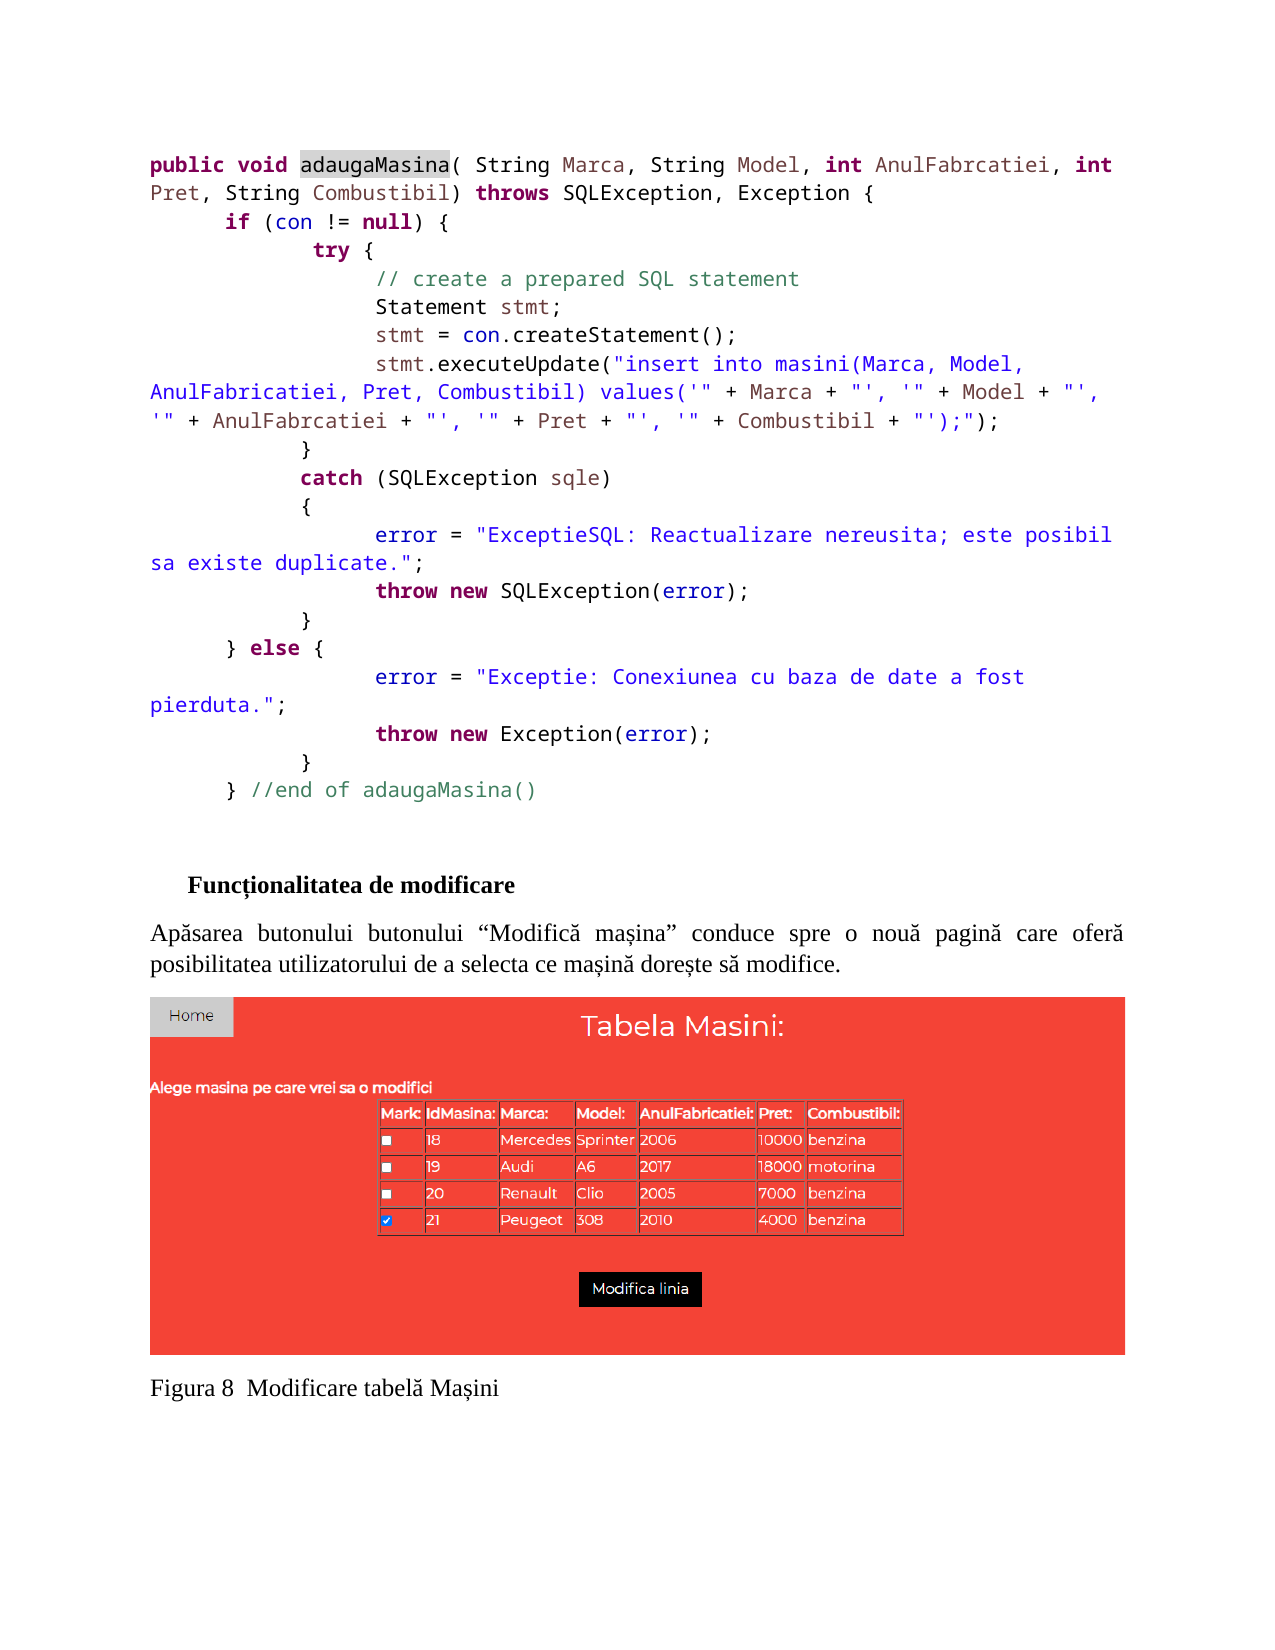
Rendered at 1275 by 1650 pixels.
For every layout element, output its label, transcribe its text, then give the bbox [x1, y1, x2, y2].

text stmt.executeUpdate("insert into masini(Marca, Model, AnulFabricatiei, Pret, Combustibil) values('" + Marca + "', '" + Model + "', '" + AnulFabrcatiei + "', '" + Pret + "', '" + Combustibil + "');"); [150, 349, 1125, 434]
text throw new SQLException(error); [150, 577, 1125, 605]
text public void adaugaMasina( String Marca, String Model, int AnulFabrcatiei, int Pret, String Combustibil) throws SQLException, Exception { [150, 150, 1125, 207]
text error = "ExceptieSQL: Reactualizare nereusita; este posibil sa existe duplicate."; [150, 520, 1125, 577]
text Funcționalitatea de modificare [187, 871, 1125, 899]
text error = "Exceptie: Conexiunea cu baza de date a fost pierduta."; [150, 662, 1125, 719]
text stmt = con.createStatement(); [150, 321, 1125, 349]
text } [150, 434, 1125, 463]
text catch (SQLException sqle) [150, 463, 1125, 491]
text Apăsarea butonului butonului “Modifică mașina” conduce spre o nouă pagină care oferă posibilitatea utilizatorului de a selecta ce mașină dorește să modifice. [150, 918, 1125, 978]
text // create a prepared SQL statement [150, 264, 1125, 292]
text try { [150, 235, 1125, 264]
text } [150, 605, 1125, 633]
text Figura 8 Modificare tabelă Mașini [150, 1373, 1125, 1402]
text } //end of adaugaMasina() [150, 776, 1125, 804]
text } [150, 747, 1125, 776]
text Statement stmt; [150, 292, 1125, 321]
text { [150, 491, 1125, 520]
text } else { [150, 633, 1125, 662]
text if (con != null) { [150, 207, 1125, 235]
picture [150, 997, 1125, 1355]
text throw new Exception(error); [150, 719, 1125, 747]
